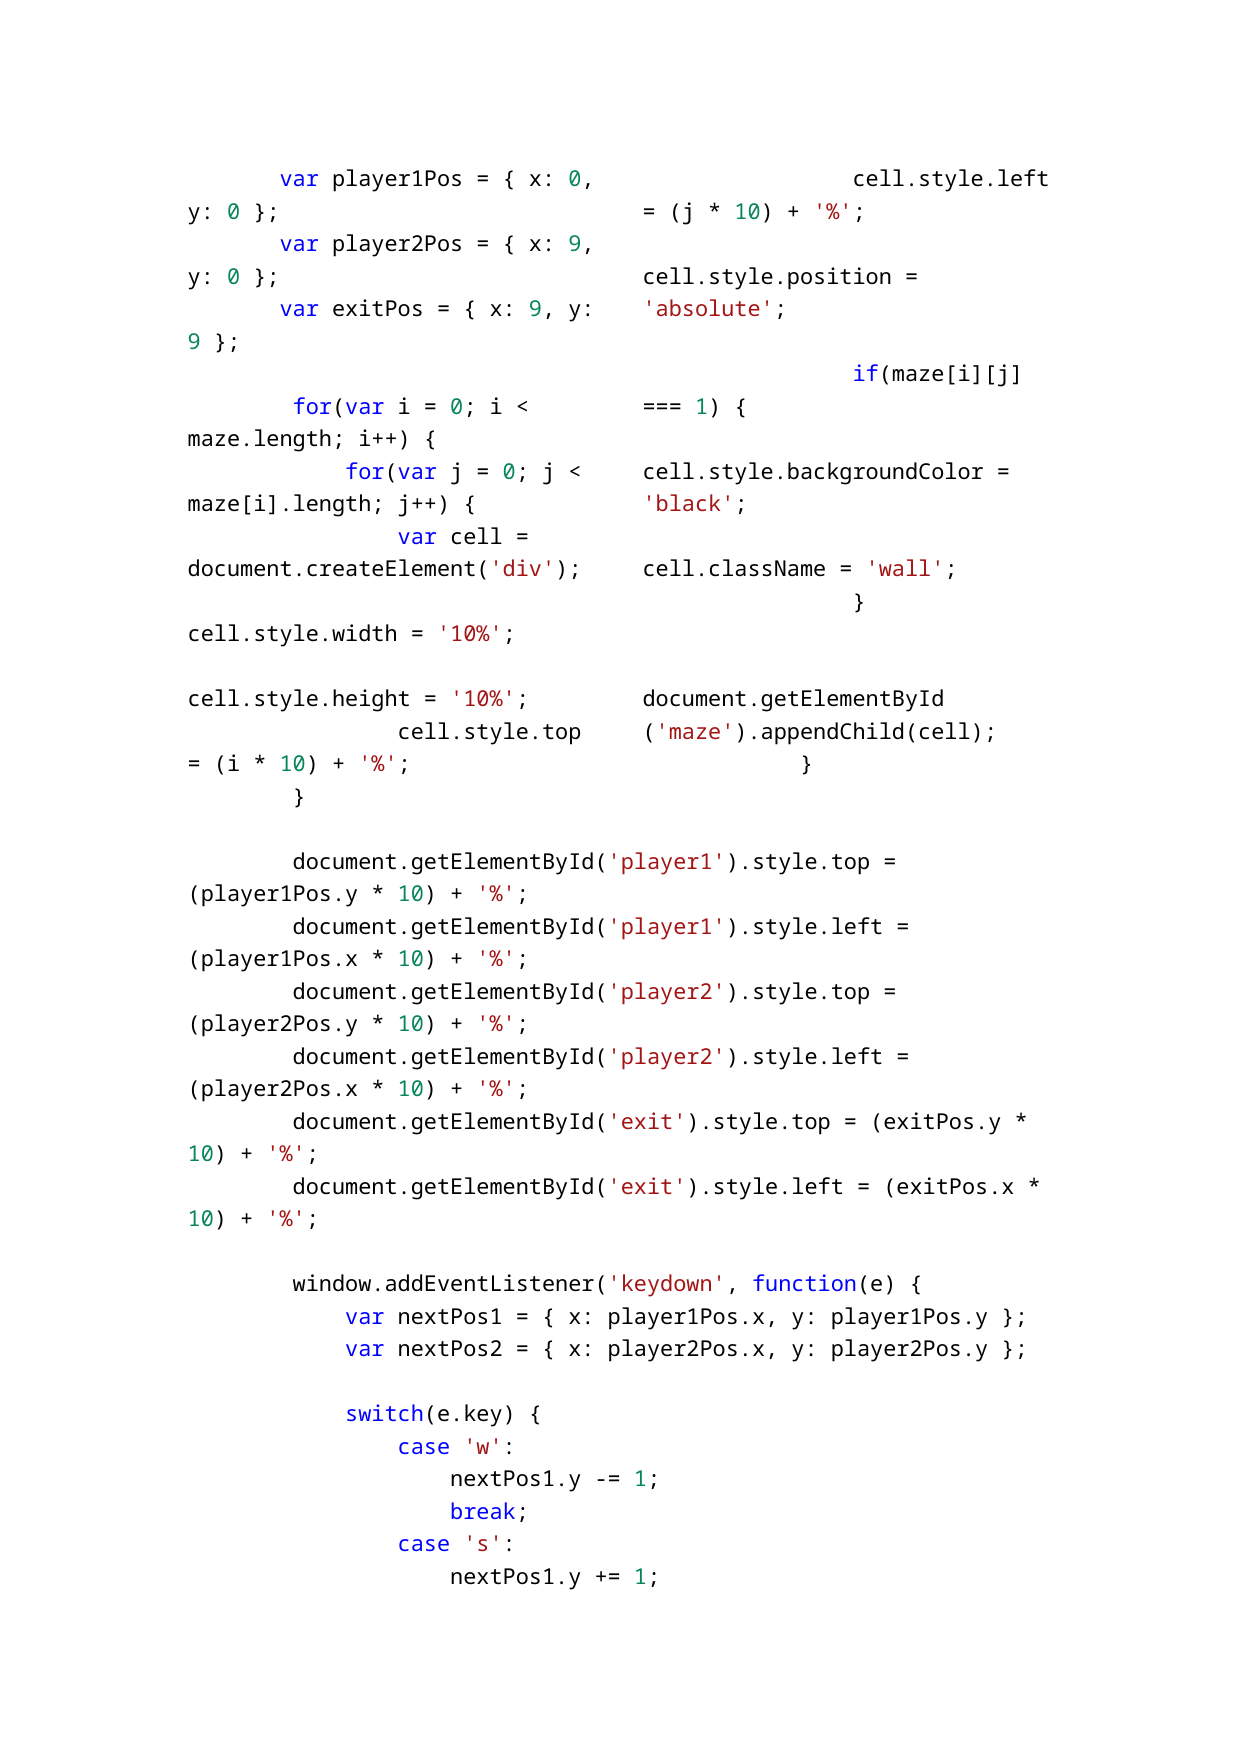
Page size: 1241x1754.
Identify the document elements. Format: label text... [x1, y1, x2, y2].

text cell.className = 'wall'; [642, 519, 1053, 584]
text var nextPos2 = { x: player2Pos.x, y: player2Pos.y }; [187, 1332, 1053, 1364]
text nextPos1.y += 1; [187, 1559, 1053, 1592]
text var exitPos = { x: 9, y: 9 }; [187, 292, 598, 357]
text } [642, 584, 1053, 617]
text case 'w': [187, 1429, 1053, 1462]
text document.getElementById('player1').style.left = (player1Pos.x * 10) + '%'; [187, 909, 1053, 974]
text document.getElementById('exit').style.left = (exitPos.x * 10) + '%'; [187, 1169, 1053, 1234]
text nextPos1.y -= 1; [187, 1462, 1053, 1494]
text } [642, 747, 1053, 779]
text window.addEventListener('keydown', function(e) { [187, 1267, 1053, 1299]
text var player2Pos = { x: 9, y: 0 }; [187, 227, 598, 292]
text document.getElementById('player1').style.top = (player1Pos.y * 10) + '%'; [187, 844, 1053, 909]
text document.getElementById('exit').style.top = (exitPos.y * 10) + '%'; [187, 1104, 1053, 1169]
text var cell = document.createElement('div'); [187, 519, 598, 584]
text } [187, 779, 1053, 812]
text document.getElementById('player2').style.top = (player2Pos.y * 10) + '%'; [187, 974, 1053, 1039]
text if(maze[i][j] === 1) { [642, 357, 1053, 422]
text cell.style.width = '10%'; [187, 584, 598, 649]
text switch(e.key) { [187, 1397, 1053, 1429]
text var nextPos1 = { x: player1Pos.x, y: player1Pos.y }; [187, 1299, 1053, 1332]
text break; [187, 1494, 1053, 1527]
text cell.style.position = 'absolute'; [642, 227, 1053, 324]
text cell.style.backgroundColor = 'black'; [642, 422, 1053, 519]
text for(var j = 0; j < maze[i].length; j++) { [187, 454, 598, 519]
text for(var i = 0; i < maze.length; i++) { [187, 389, 598, 454]
text cell.style.height = '10%'; [187, 649, 598, 714]
text cell.style.top = (i * 10) + '%'; [187, 714, 598, 779]
text document.getElementById('player2').style.left = (player2Pos.x * 10) + '%'; [187, 1039, 1053, 1104]
text var player1Pos = { x: 0, y: 0 }; [187, 162, 598, 227]
text cell.style.left = (j * 10) + '%'; [642, 162, 1053, 227]
text case 's': [187, 1527, 1053, 1559]
text document.getElementById('maze').appendChild(cell); [642, 649, 1053, 747]
